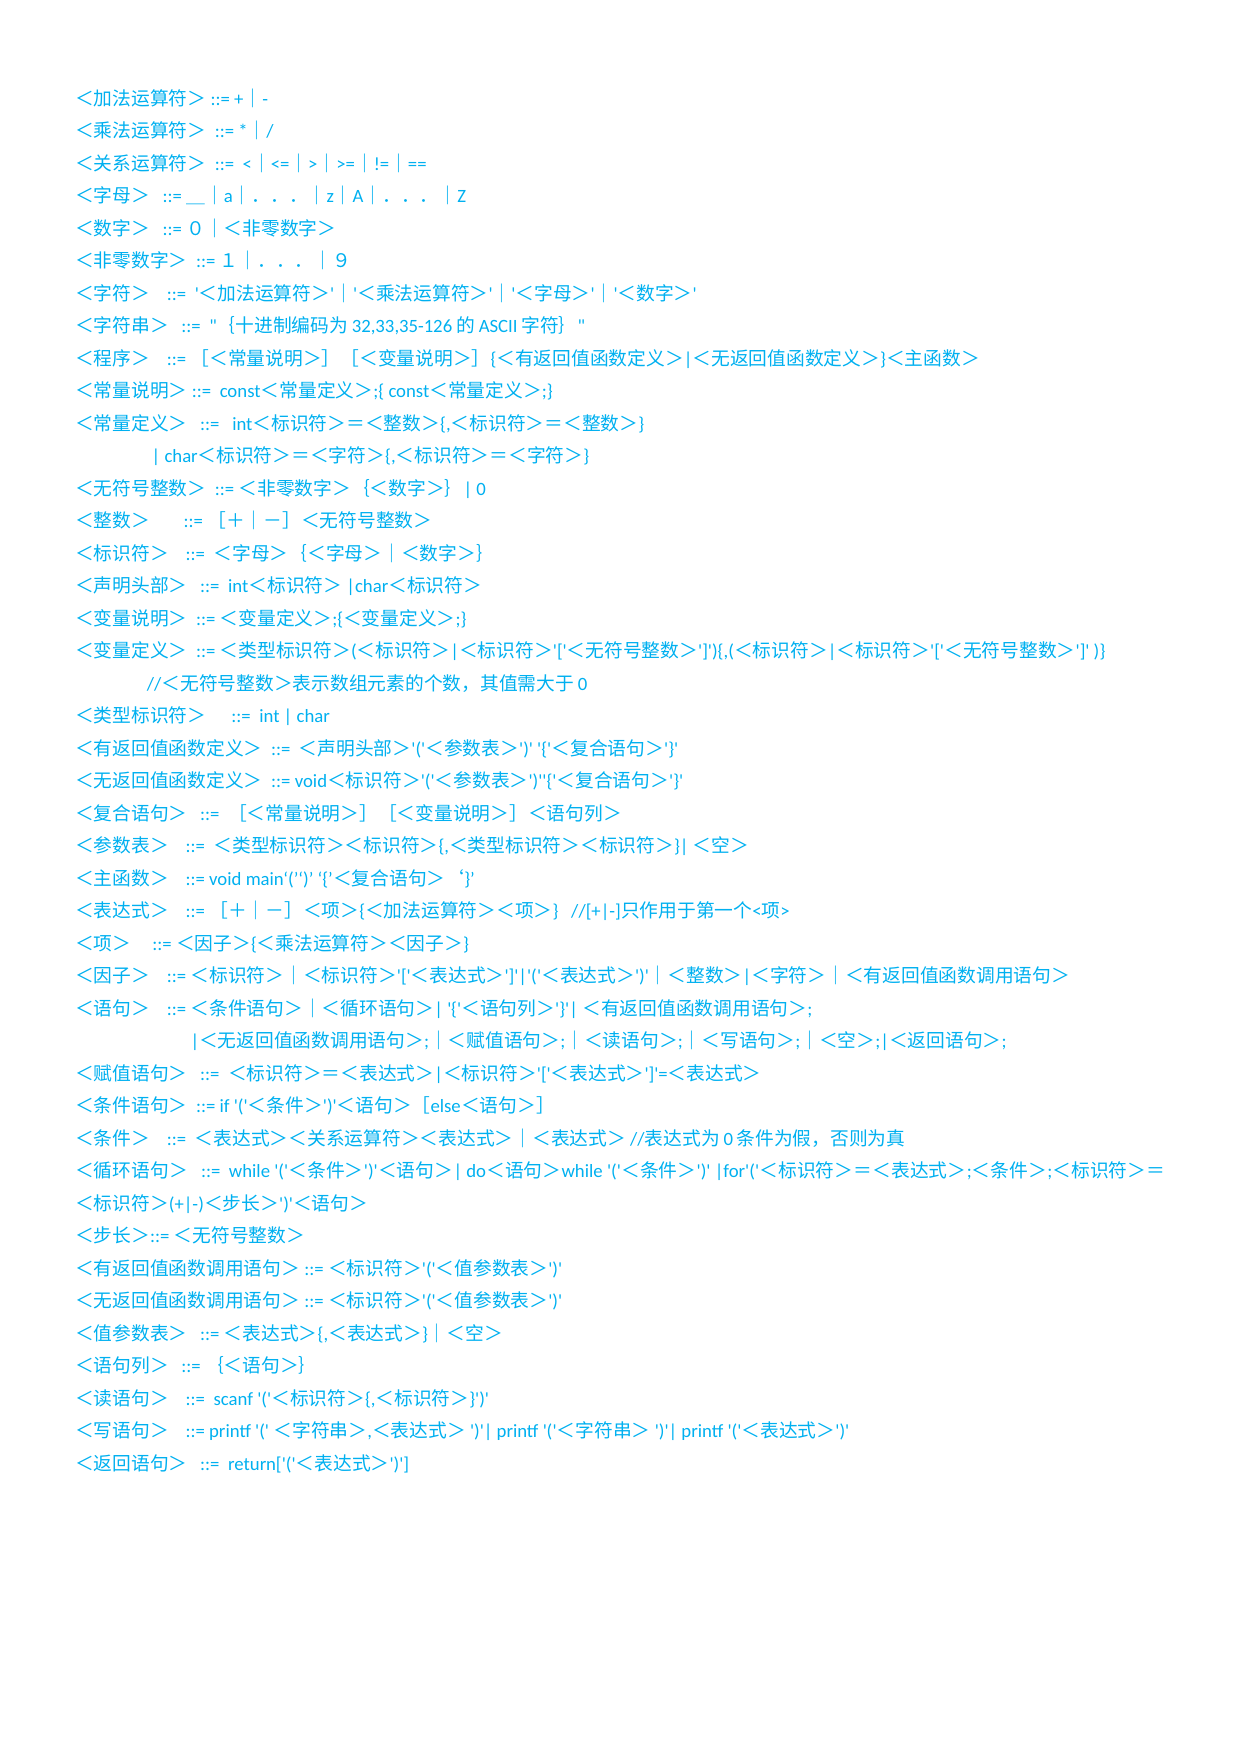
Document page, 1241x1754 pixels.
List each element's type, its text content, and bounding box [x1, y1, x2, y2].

text ＜常量说明＞ ::= const＜常量定义＞;{ const＜常量定义＞;} ＜常量定义＞ ::= int＜标识符＞＝＜整数＞{,＜标识符＞＝＜整数＞} [75, 373, 1165, 438]
text //＜无符号整数＞表示数组元素的个数，其值需大于0 [75, 666, 1165, 698]
text ＜变量定义＞ ::= ＜类型标识符＞(＜标识符＞|＜标识符＞'['＜无符号整数＞']'){,(＜标识符＞|＜标识符＞'['＜无符号整数＞']' )} [75, 633, 1165, 666]
text ＜类型标识符＞ ::= int | char [75, 698, 1165, 731]
text ＜程序＞ ::= ［＜常量说明＞］［＜变量说明＞］{＜有返回值函数定义＞|＜无返回值函数定义＞}＜主函数＞ [75, 341, 1165, 373]
text ＜字符串＞ ::= "｛十进制编码为32,33,35-126的ASCII字符｝" [75, 308, 1165, 341]
text ＜参数表＞ ::= ＜类型标识符＞＜标识符＞{,＜类型标识符＞＜标识符＞}| ＜空＞ ＜主函数＞ ::= void main‘(’‘)’ ‘{’＜复合语句＞‘}’ [75, 828, 1165, 893]
text ＜有返回值函数定义＞ ::= ＜声明头部＞'('＜参数表＞')' '{'＜复合语句＞'}' ＜无返回值函数定义＞ ::= void＜标识符＞'('＜参数表＞')''{'＜复合语句＞'}' ＜复合语句＞ ::= ［＜常量说明＞］［＜变量说明＞］＜语句列＞ [75, 731, 1165, 828]
text ＜表达式＞ ::= ［＋｜－］＜项＞{＜加法运算符＞＜项＞} //[+|-]只作用于第一个<项> ＜项＞ ::= ＜因子＞{＜乘法运算符＞＜因子＞} ＜因子＞ ::= ＜标识符＞｜＜标识符＞'['＜表达式＞']'|'('＜表达式＞')'｜＜整数＞|＜字符＞｜＜有返回值函数调用语句＞ ＜语句＞ ::= ＜条件语句＞｜＜循环语句＞| '{'＜语句列＞'}'| ＜有返回值函数调用语句＞; |＜无返回值函数调用语句＞;｜＜赋值语句＞;｜＜读语句＞;｜＜写语句＞;｜＜空＞;|＜返回语句＞; [75, 893, 1165, 1056]
text ＜标识符＞ ::= ＜字母＞｛＜字母＞｜＜数字＞｝ [75, 536, 1165, 568]
text ＜加法运算符＞ ::= +｜- ＜乘法运算符＞ ::= *｜/ ＜关系运算符＞ ::= <｜<=｜>｜>=｜!=｜== ＜字母＞ ::= ＿｜a｜．．．｜z｜A｜．．．｜Z [75, 81, 1165, 211]
text | char＜标识符＞＝＜字符＞{,＜标识符＞＝＜字符＞} [75, 438, 1165, 471]
text ＜声明头部＞ ::= int＜标识符＞ |char＜标识符＞ [75, 568, 1165, 601]
text ＜数字＞ ::= ０｜＜非零数字＞ ＜非零数字＞ ::= １｜．．．｜９ ＜字符＞ ::= '＜加法运算符＞'｜'＜乘法运算符＞'｜'＜字母＞'｜'＜数字＞' [75, 211, 1165, 308]
text ＜变量说明＞ ::= ＜变量定义＞;{＜变量定义＞;} [75, 601, 1165, 633]
text ＜无符号整数＞ ::= ＜非零数字＞｛＜数字＞｝| 0 ＜整数＞ ::= ［＋｜－］＜无符号整数＞ [75, 471, 1165, 536]
text ＜赋值语句＞ ::= ＜标识符＞＝＜表达式＞|＜标识符＞'['＜表达式＞']'=＜表达式＞ ＜条件语句＞ ::= if '('＜条件＞')'＜语句＞［else＜语句＞］ ＜条件＞ ::= ＜表达式＞＜关系运算符＞＜表达式＞｜＜表达式＞ //表达式为0条件为假，否则为真 ＜循环语句＞ ::= while '('＜条件＞')'＜语句＞| do＜语句＞while '('＜条件＞')' |for'('＜标识符＞＝＜表达式＞;＜条件＞;＜标识符＞＝＜标识符＞(+|-)＜步长＞')'＜语句＞ ＜步长＞::= ＜无符号整数＞ ＜有返回值函数调用语句＞ ::= ＜标识符＞'('＜值参数表＞')' ＜无返回值函数调用语句＞ ::= ＜标识符＞'('＜值参数表＞')' ＜值参数表＞ ::= ＜表达式＞{,＜表达式＞}｜＜空＞ ＜语句列＞ ::= ｛＜语句＞｝ ＜读语句＞ ::= scanf '('＜标识符＞{,＜标识符＞}')' ＜写语句＞ ::= printf '(' ＜字符串＞,＜表达式＞ ')'| printf '('＜字符串＞ ')'| printf '('＜表达式＞')' ＜返回语句＞ ::= return['('＜表达式＞')'] [75, 1056, 1165, 1478]
